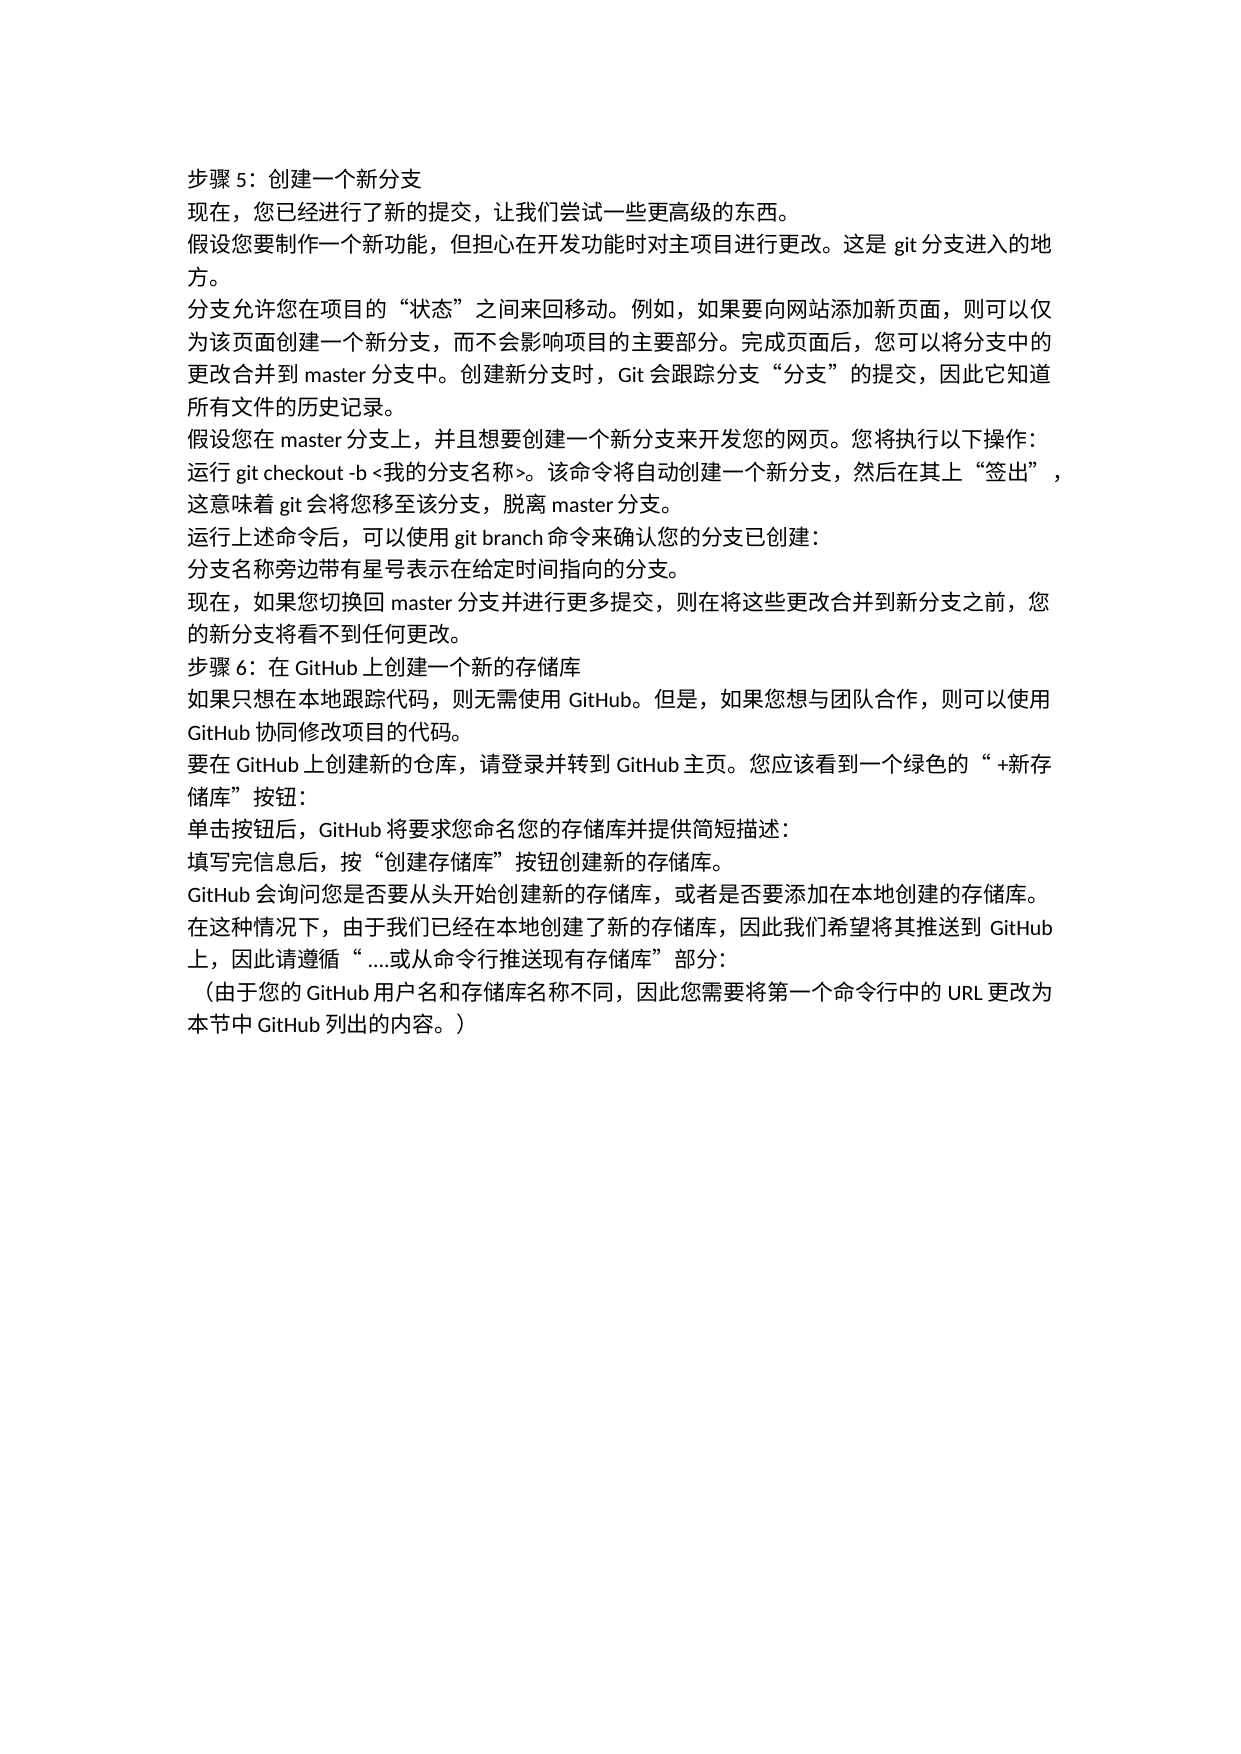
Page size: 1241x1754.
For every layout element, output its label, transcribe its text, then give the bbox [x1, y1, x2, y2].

text 假设您要制作一个新功能，但担心在开发功能时对主项目进行更改。这是git分支进入的地方。 [187, 227, 1053, 292]
text （由于您的GitHub用户名和存储库名称不同，因此您需要将第一个命令行中的URL更改为本节中GitHub列出的内容。） [187, 974, 1053, 1039]
text 填写完信息后，按“创建存储库”按钮创建新的存储库。 [187, 844, 1053, 877]
text 现在，如果您切换回master分支并进行更多提交，则在将这些更改合并到新分支之前，您的新分支将看不到任何更改。 [187, 584, 1053, 649]
text 步骤5：创建一个新分支 [187, 162, 1053, 194]
text 分支允许您在项目的“状态”之间来回移动。例如，如果要向网站添加新页面，则可以仅为该页面创建一个新分支，而不会影响项目的主要部分。完成页面后，您可以将分支中的更改合并到master分支中。创建新分支时，Git会跟踪分支“分支”的提交，因此它知道所有文件的历史记录。 [187, 292, 1053, 422]
text 运行上述命令后，可以使用git branch命令来确认您的分支已创建： [187, 519, 1053, 552]
text GitHub会询问您是否要从头开始创建新的存储库，或者是否要添加在本地创建的存储库。在这种情况下，由于我们已经在本地创建了新的存储库，因此我们希望将其推送到GitHub上，因此请遵循“ ....或从命令行推送现有存储库”部分： [187, 877, 1053, 974]
text 要在GitHub上创建新的仓库，请登录并转到GitHub主页。您应该看到一个绿色的“ +新存储库”按钮： [187, 747, 1053, 812]
text 分支名称旁边带有星号表示在给定时间指向的分支。 [187, 552, 1053, 584]
text 单击按钮后，GitHub将要求您命名您的存储库并提供简短描述： [187, 812, 1053, 844]
text 假设您在master分支上，并且想要创建一个新分支来开发您的网页。您将执行以下操作：运行git checkout -b <我的分支名称>。该命令将自动创建一个新分支，然后在其上“签出”，这意味着git会将您移至该分支，脱离master分支。 [187, 422, 1053, 519]
text 如果只想在本地跟踪代码，则无需使用GitHub。但是，如果您想与团队合作，则可以使用GitHub协同修改项目的代码。 [187, 682, 1053, 747]
text 现在，您已经进行了新的提交，让我们尝试一些更高级的东西。 [187, 194, 1053, 227]
text 步骤6：在GitHub上创建一个新的存储库 [187, 649, 1053, 682]
